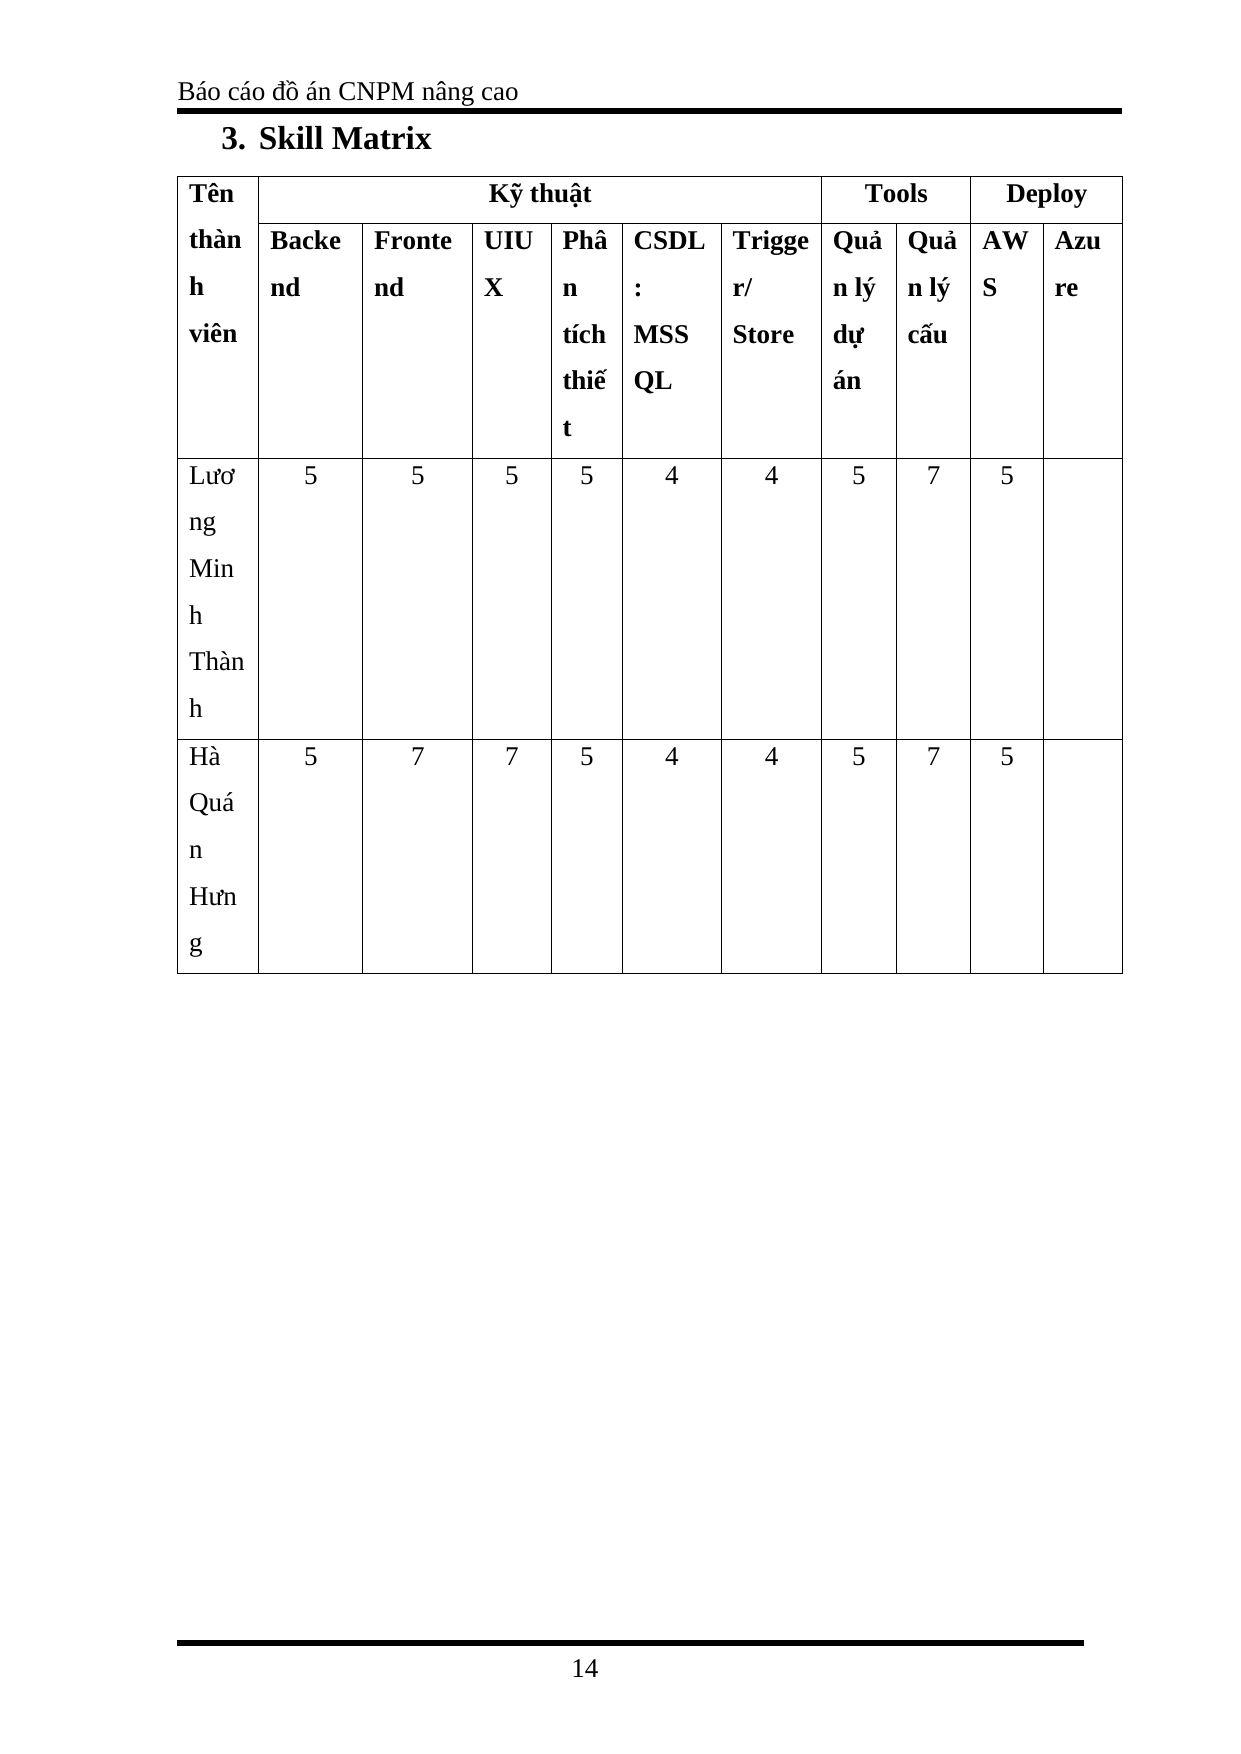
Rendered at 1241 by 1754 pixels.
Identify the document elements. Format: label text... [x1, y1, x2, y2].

table_cell 5 [822, 740, 896, 973]
table_cell 5 [473, 459, 551, 739]
table_cell 7 [363, 740, 472, 973]
table_cell Backend [259, 224, 362, 458]
table_cell 5 [259, 459, 362, 739]
table_cell 5 [971, 459, 1043, 739]
table_cell AWS [971, 224, 1043, 458]
table_header Tools [822, 177, 970, 223]
table_cell 5 [971, 740, 1043, 973]
table_header Deploy [971, 177, 1122, 223]
table_cell 7 [897, 459, 970, 739]
table_cell Frontend [363, 224, 472, 458]
table_cell 4 [722, 740, 821, 973]
subtitle Skill Matrix [221, 118, 1122, 156]
table_cell Phân tích thiết [552, 224, 622, 458]
table_cell 4 [623, 459, 721, 739]
table_cell Lương Minh Thành [178, 459, 258, 739]
table_cell Hà Quán Hưng [178, 740, 258, 973]
table_header Kỹ thuật [259, 177, 821, 223]
table_cell 7 [473, 740, 551, 973]
table_cell [1044, 459, 1122, 739]
table_cell 4 [722, 459, 821, 739]
table_cell 5 [552, 740, 622, 973]
table_cell 7 [897, 740, 970, 973]
table_cell 5 [822, 459, 896, 739]
table_cell 5 [552, 459, 622, 739]
table_cell Azure [1044, 224, 1122, 458]
table_cell [1044, 740, 1122, 973]
table_cell Quản lý dự án [822, 224, 896, 458]
table_cell UIUX [473, 224, 551, 458]
table_cell CSDL: MSSQL [623, 224, 721, 458]
table_cell 4 [623, 740, 721, 973]
table_cell Quản lý cấu [897, 224, 970, 458]
table_header Tên thành viên [178, 177, 258, 458]
table_cell 5 [259, 740, 362, 973]
table_cell 5 [363, 459, 472, 739]
table_cell Trigger/ Store [722, 224, 821, 458]
